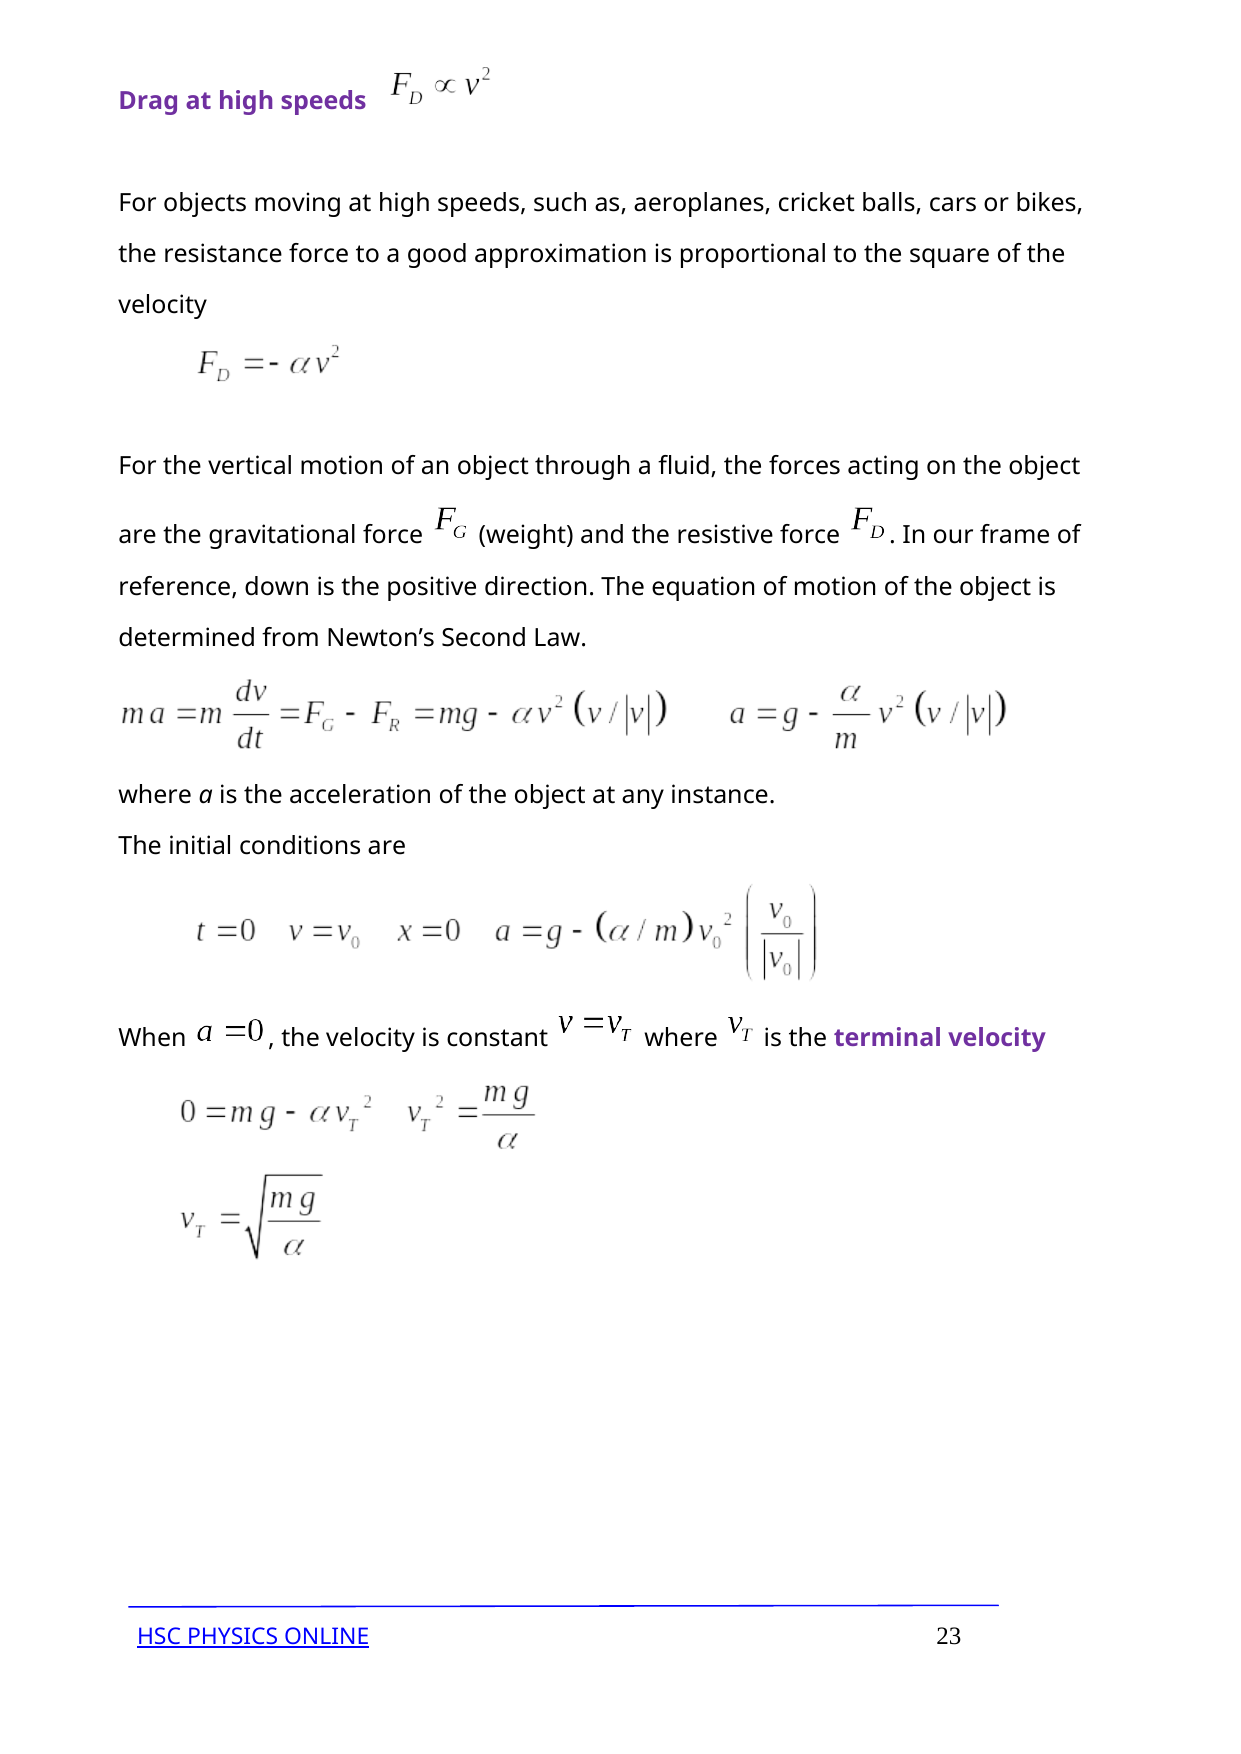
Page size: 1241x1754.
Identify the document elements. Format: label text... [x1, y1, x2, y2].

text For the vertical motion of an object through a fluid, the forces acting on the object are the gravitational force (weight) and the resistive force . In our frame of reference, down is the positive direction. The equation of motion of the object is determined from Newton’s Second Law. [118, 448, 1122, 653]
text where a is the acceleration of the object at any instance. [118, 777, 1122, 811]
text When , the velocity is constant where is the terminal velocity [118, 1001, 1122, 1054]
text The initial conditions are [118, 828, 1122, 862]
text For objects moving at high speeds, such as, aeroplanes, cricket balls, cars or bikes, the resistance force to a good approximation is proportional to the square of the velocity [118, 184, 1122, 321]
text Drag at high speeds [118, 59, 1122, 116]
